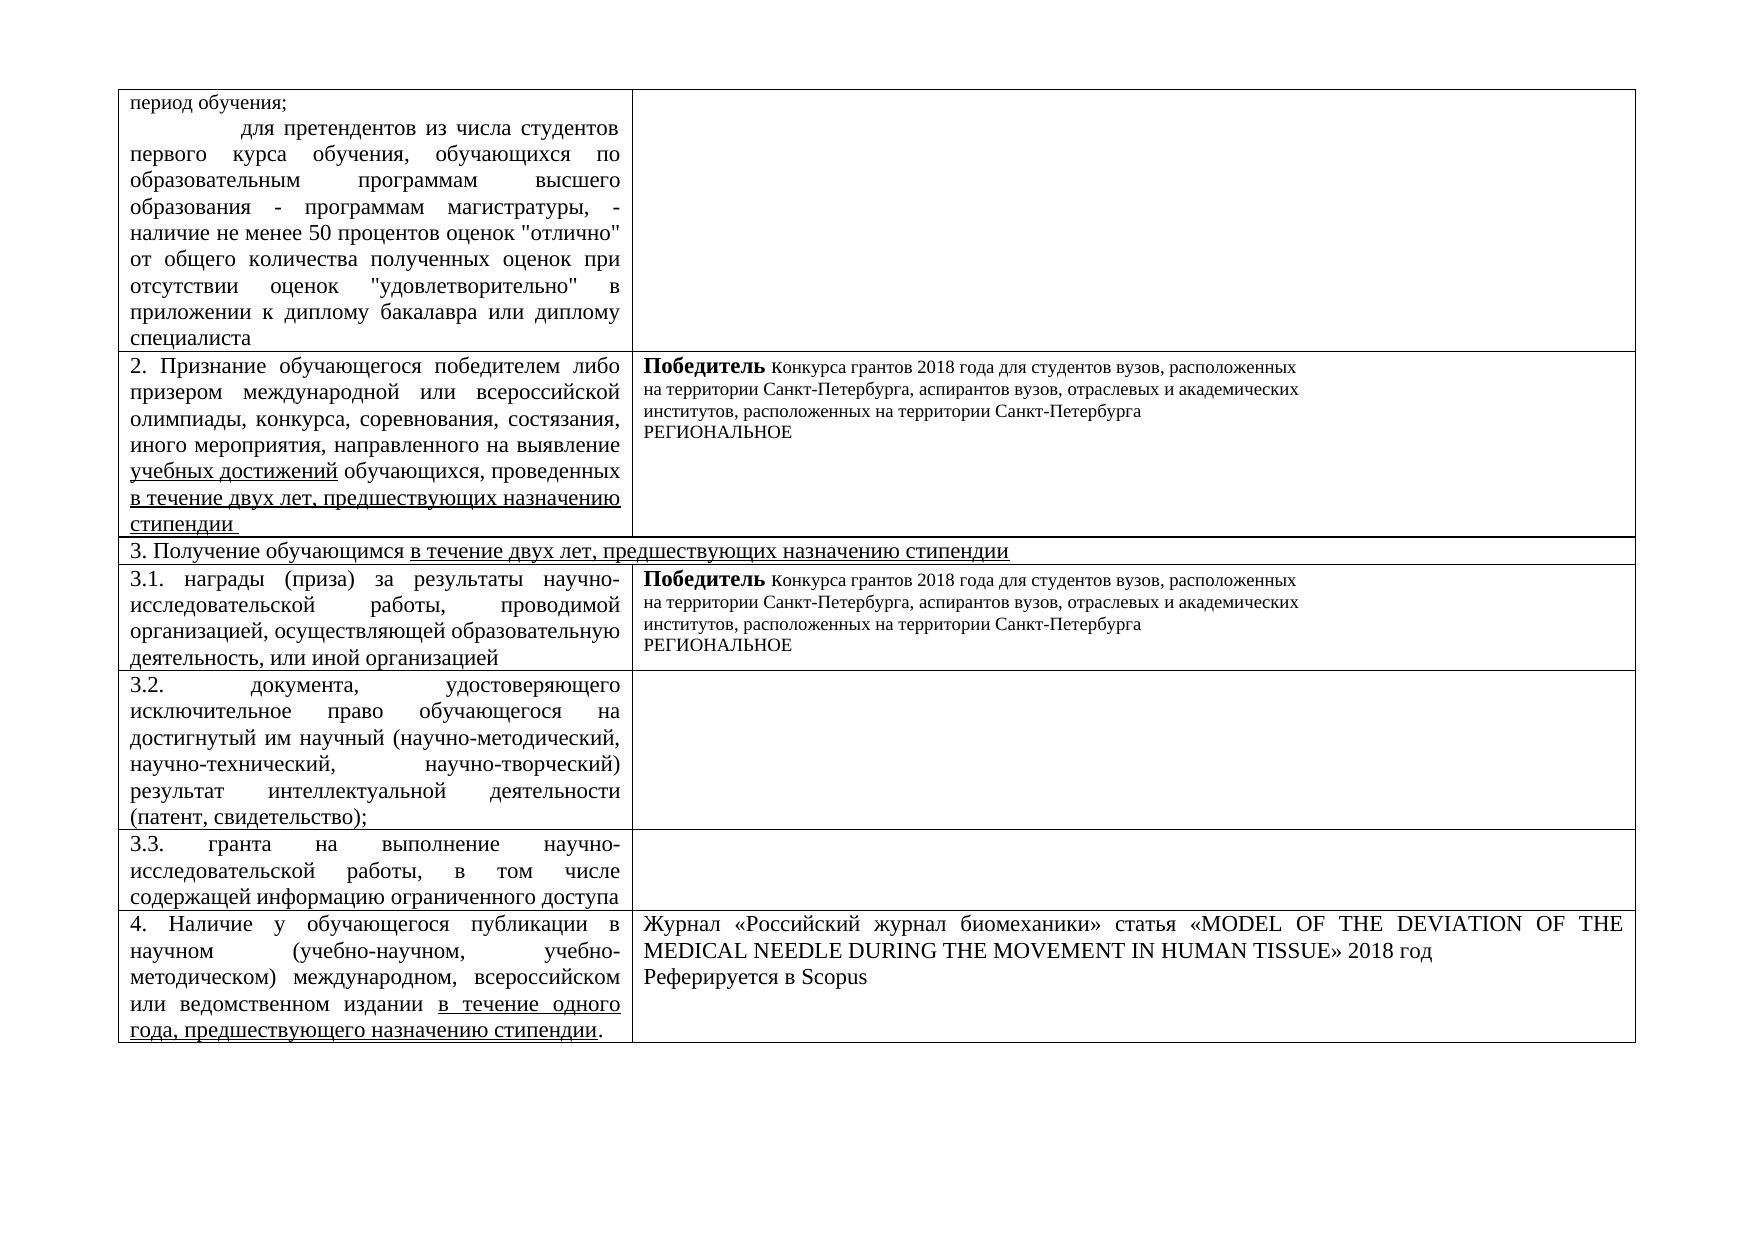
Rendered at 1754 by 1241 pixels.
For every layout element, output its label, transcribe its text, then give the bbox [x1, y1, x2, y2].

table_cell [633, 90, 1635, 351]
table_cell Победитель конкурса грантов 2018 года для студентов вузов, расположенных на территории Санкт-Петербурга, аспирантов вузов, отраслевых и академических институтов, расположенных на территории Санкт-Петербурга РЕГИОНАЛЬНОЕ [633, 565, 1635, 670]
table_cell 3.2. документа, удостоверяющего исключительное право обучающегося на достигнутый им научный (научно-методический, научно-технический, научно-творческий) результат интеллектуальной деятельности (патент, свидетельство); [119, 671, 632, 829]
table_cell 3.3. гранта на выполнение научно-исследовательской работы, в том числе содержащей информацию ограниченного доступа [119, 830, 632, 909]
table_cell Победитель конкурса грантов 2018 года для студентов вузов, расположенных на территории Санкт-Петербурга, аспирантов вузов, отраслевых и академических институтов, расположенных на территории Санкт-Петербурга РЕГИОНАЛЬНОЕ [633, 352, 1635, 536]
table_cell 2. Признание обучающегося победителем либо призером международной или всероссийской олимпиады, конкурса, соревнования, состязания, иного мероприятия, направленного на выявление учебных достижений обучающихся, проведенных в течение двух лет, предшествующих назначению стипендии [119, 352, 632, 536]
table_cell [119, 90, 632, 351]
table_cell [633, 671, 1635, 829]
table_cell Журнал «Российский журнал биомеханики» статья «MODEL OF THE DEVIATION OF THE MEDICAL NEEDLE DURING THE MOVEMENT IN HUMAN TISSUE» 2018 год Реферируется в Scopus [633, 911, 1635, 1042]
table_cell 4. Наличие у обучающегося публикации в научном (учебно-научном, учебно-методическом) международном, всероссийском или ведомственном издании в течение одного года, предшествующего назначению стипендии. [119, 911, 632, 1042]
table_cell 3.1. награды (приза) за результаты научно-исследовательской работы, проводимой организацией, осуществляющей образовательную деятельность, или иной организацией [119, 565, 632, 670]
table_cell 3. Получение обучающимся в течение двух лет, предшествующих назначению стипендии [119, 538, 1635, 564]
table_cell [633, 830, 1635, 909]
